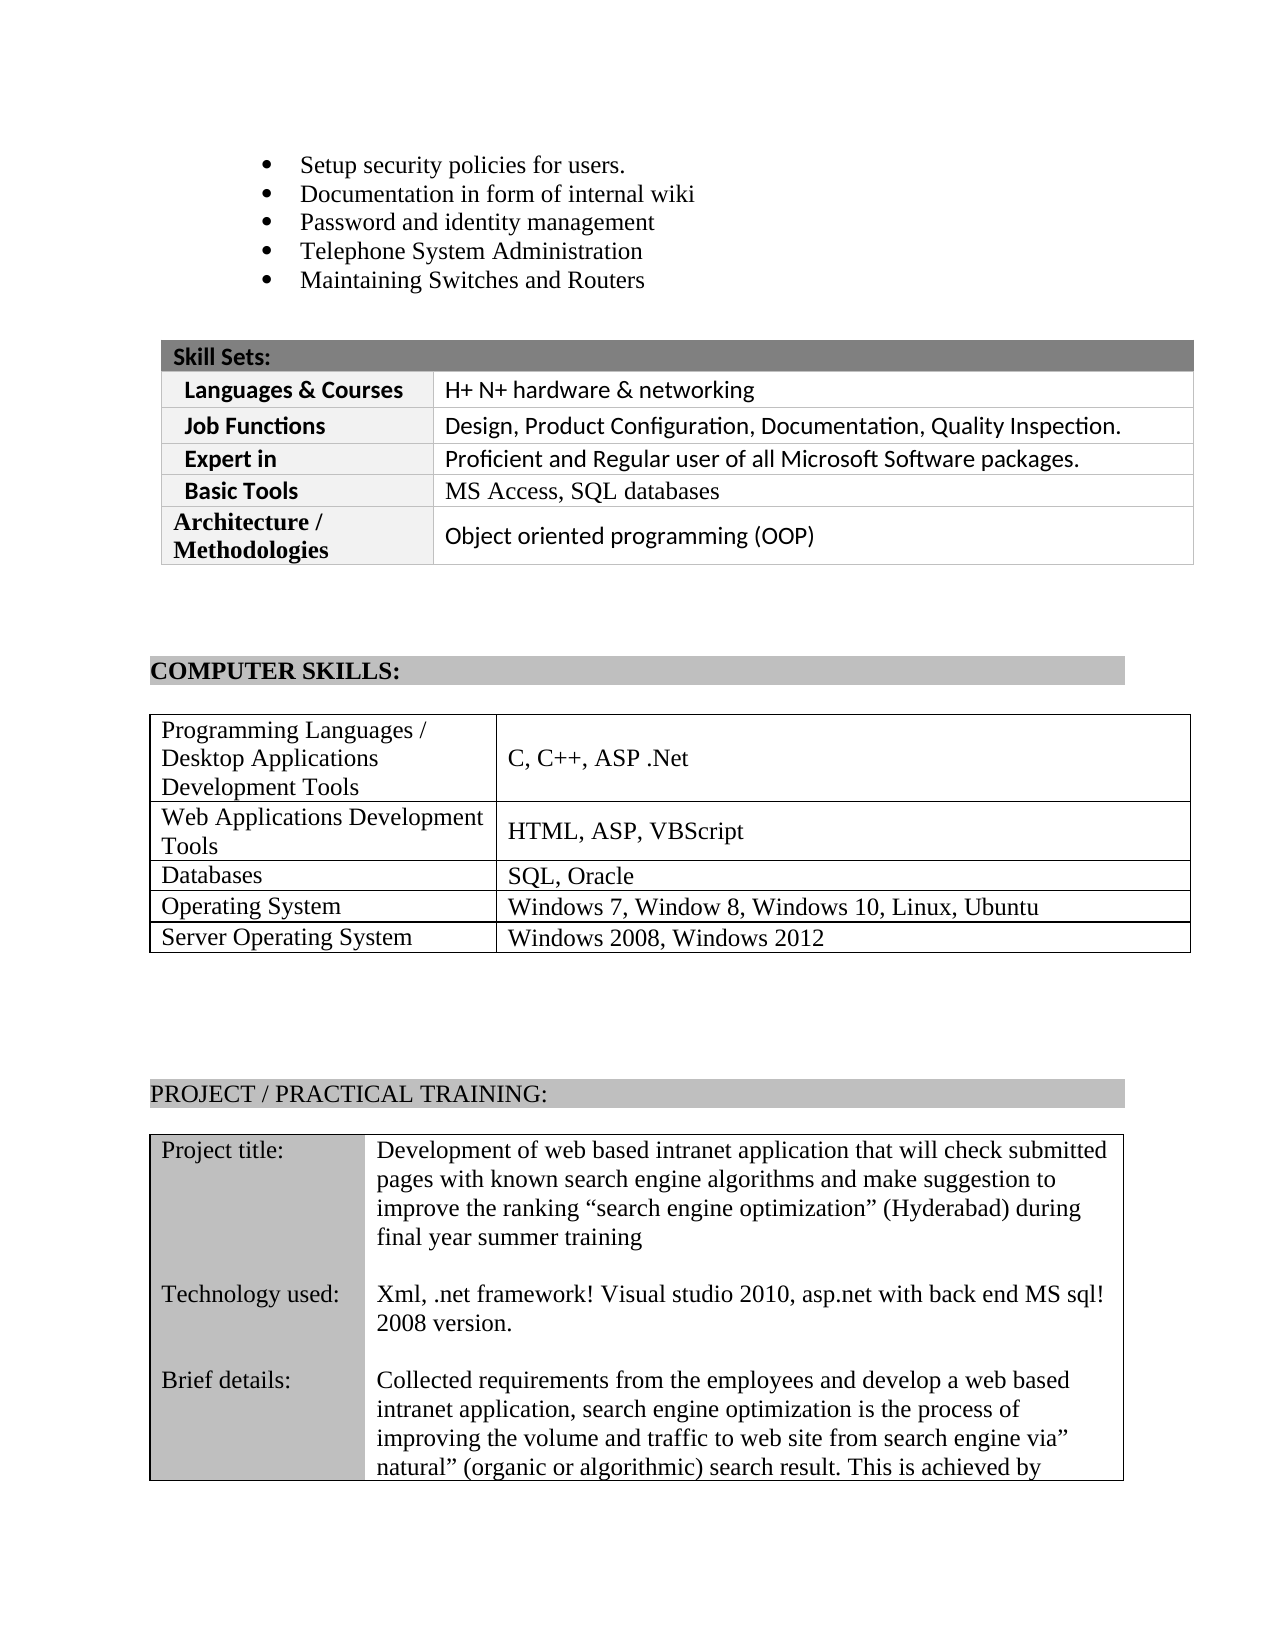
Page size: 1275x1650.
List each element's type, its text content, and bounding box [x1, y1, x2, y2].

table_cell Architecture / Methodologies [162, 507, 433, 564]
table_cell Expert in [162, 444, 433, 474]
table_cell SQL, Oracle [497, 861, 1190, 890]
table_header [365, 1135, 1123, 1480]
list Documentation in form of internal wiki [262, 179, 1125, 207]
table_cell Basic Tools [162, 475, 433, 506]
table_cell H+ N+ hardware & networking [434, 372, 1193, 407]
table_cell Design, Product Configuration, Documentation, Quality Inspection. [434, 408, 1193, 443]
table_cell Job Functions [162, 408, 433, 443]
text COMPUTER SKILLS: [150, 656, 1125, 685]
table_cell MS Access, SQL databases [434, 475, 1193, 506]
table_cell Web Applications Development Tools [151, 802, 496, 859]
list Maintaining Switches and Routers [262, 265, 1125, 294]
table_cell Windows 7, Window 8, Windows 10, Linux, Ubuntu [497, 891, 1190, 921]
list Password and identity management [262, 207, 1125, 236]
list Setup security policies for users. [262, 150, 1125, 179]
table_cell Object oriented programming (OOP) [434, 507, 1193, 564]
list Telephone System Administration [262, 236, 1125, 265]
table_cell Languages & Courses [162, 372, 433, 407]
table_cell HTML, ASP, VBScript [497, 802, 1190, 859]
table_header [151, 1135, 365, 1480]
text PROJECT / PRACTICAL TRAINING: [150, 1079, 1125, 1108]
table_header C, C++, ASP .Net [497, 715, 1190, 801]
table_header Skill Sets: [162, 341, 1193, 371]
table_cell Windows 2008, Windows 2012 [497, 923, 1190, 952]
table_cell Operating System [151, 891, 496, 921]
table_cell Proficient and Regular user of all Microsoft Software packages. [434, 444, 1193, 474]
table_cell Server Operating System [151, 923, 496, 952]
table_cell Databases [151, 861, 496, 890]
table_header Programming Languages / Desktop Applications Development Tools [151, 715, 496, 801]
